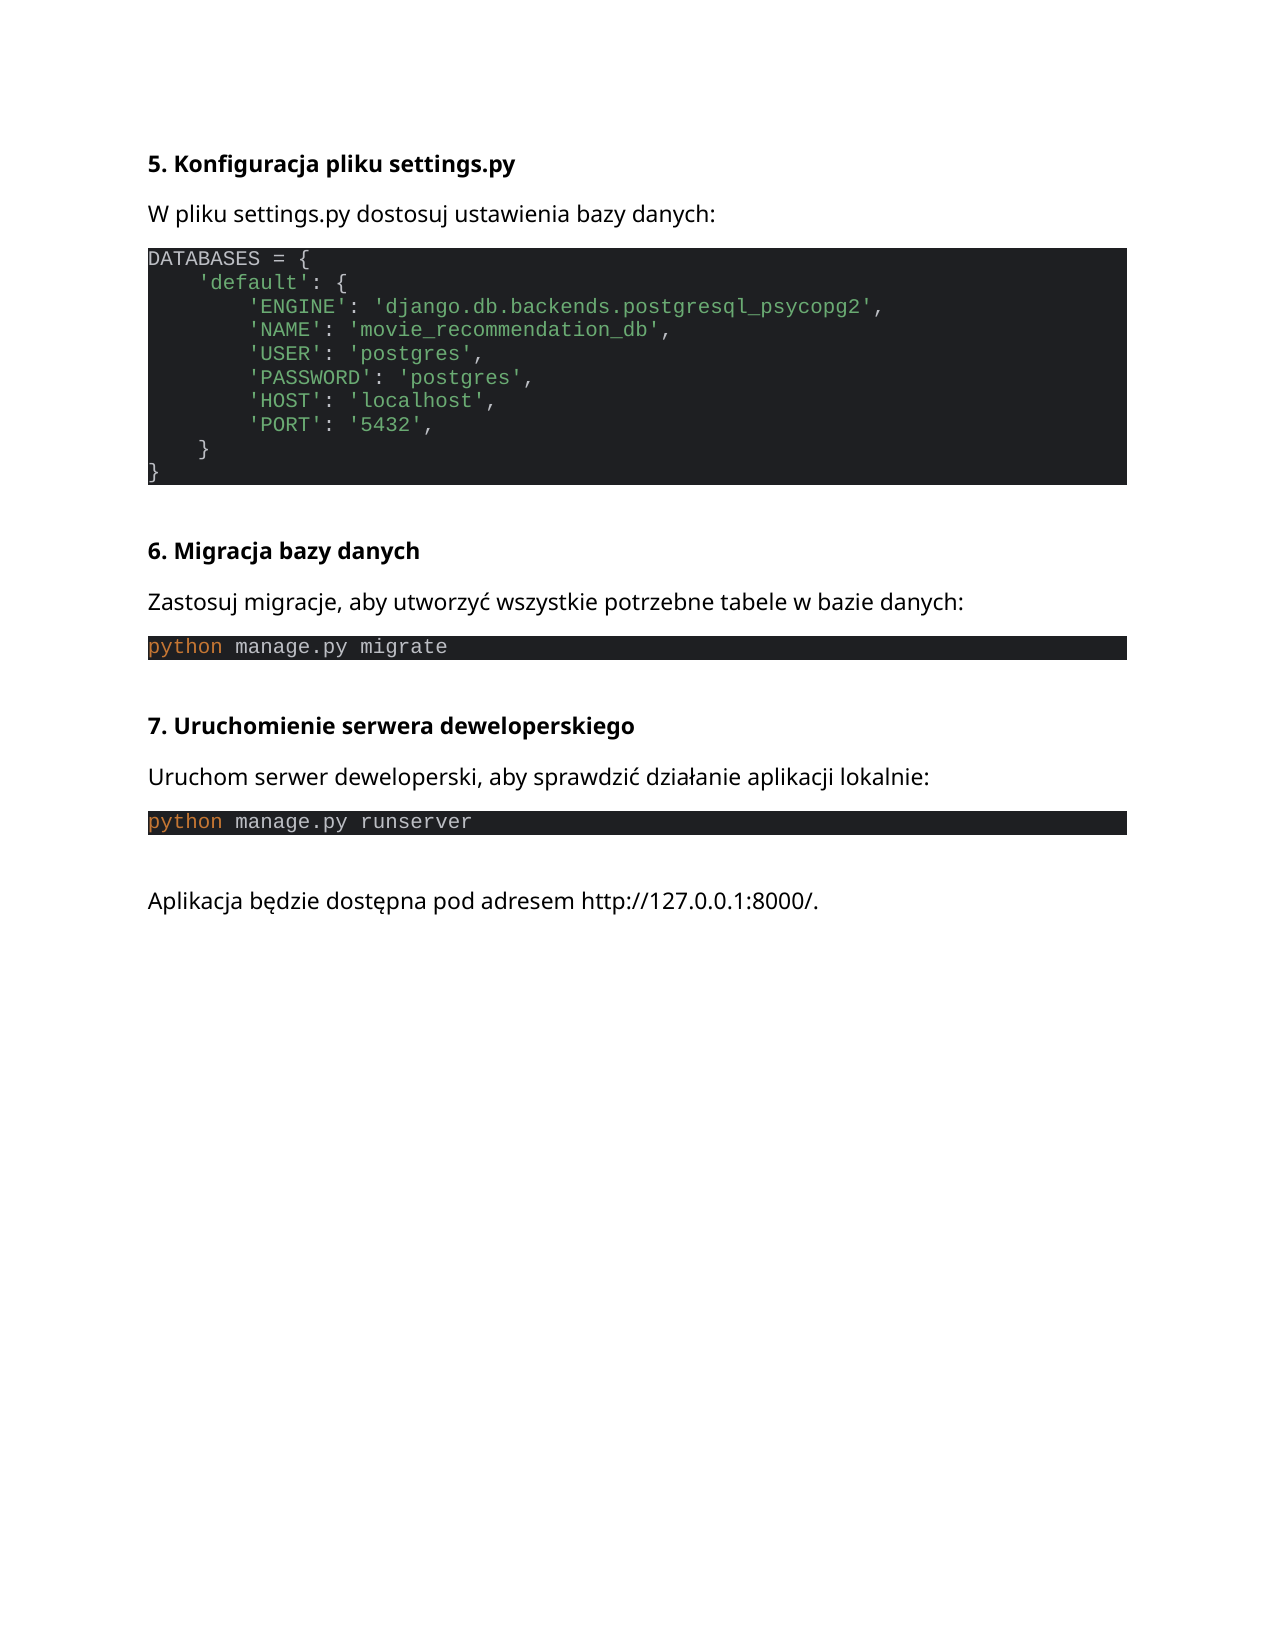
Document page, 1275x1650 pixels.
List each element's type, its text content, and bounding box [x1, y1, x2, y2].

text DATABASES = { 'default': { 'ENGINE': 'django.db.backends.postgresql_psycopg2', 'NAME': 'movie_recommendation_db', 'USER': 'postgres', 'PASSWORD': 'postgres', 'HOST': 'localhost', 'PORT': '5432', } } [148, 248, 1127, 485]
text Aplikacja będzie dostępna pod adresem http://127.0.0.1:8000/. [148, 885, 1127, 916]
text 7. Uruchomienie serwera deweloperskiego [148, 710, 1127, 741]
text Zastosuj migracje, aby utworzyć wszystkie potrzebne tabele w bazie danych: [148, 586, 1127, 617]
text 5. Konfiguracja pliku settings.py [148, 148, 1127, 179]
text W pliku settings.py dostosuj ustawienia bazy danych: [148, 198, 1127, 229]
text Uruchom serwer deweloperski, aby sprawdzić działanie aplikacji lokalnie: [148, 761, 1127, 792]
text 6. Migracja bazy danych [148, 535, 1127, 567]
text python manage.py runserver [148, 811, 1127, 835]
text python manage.py migrate [148, 636, 1127, 660]
